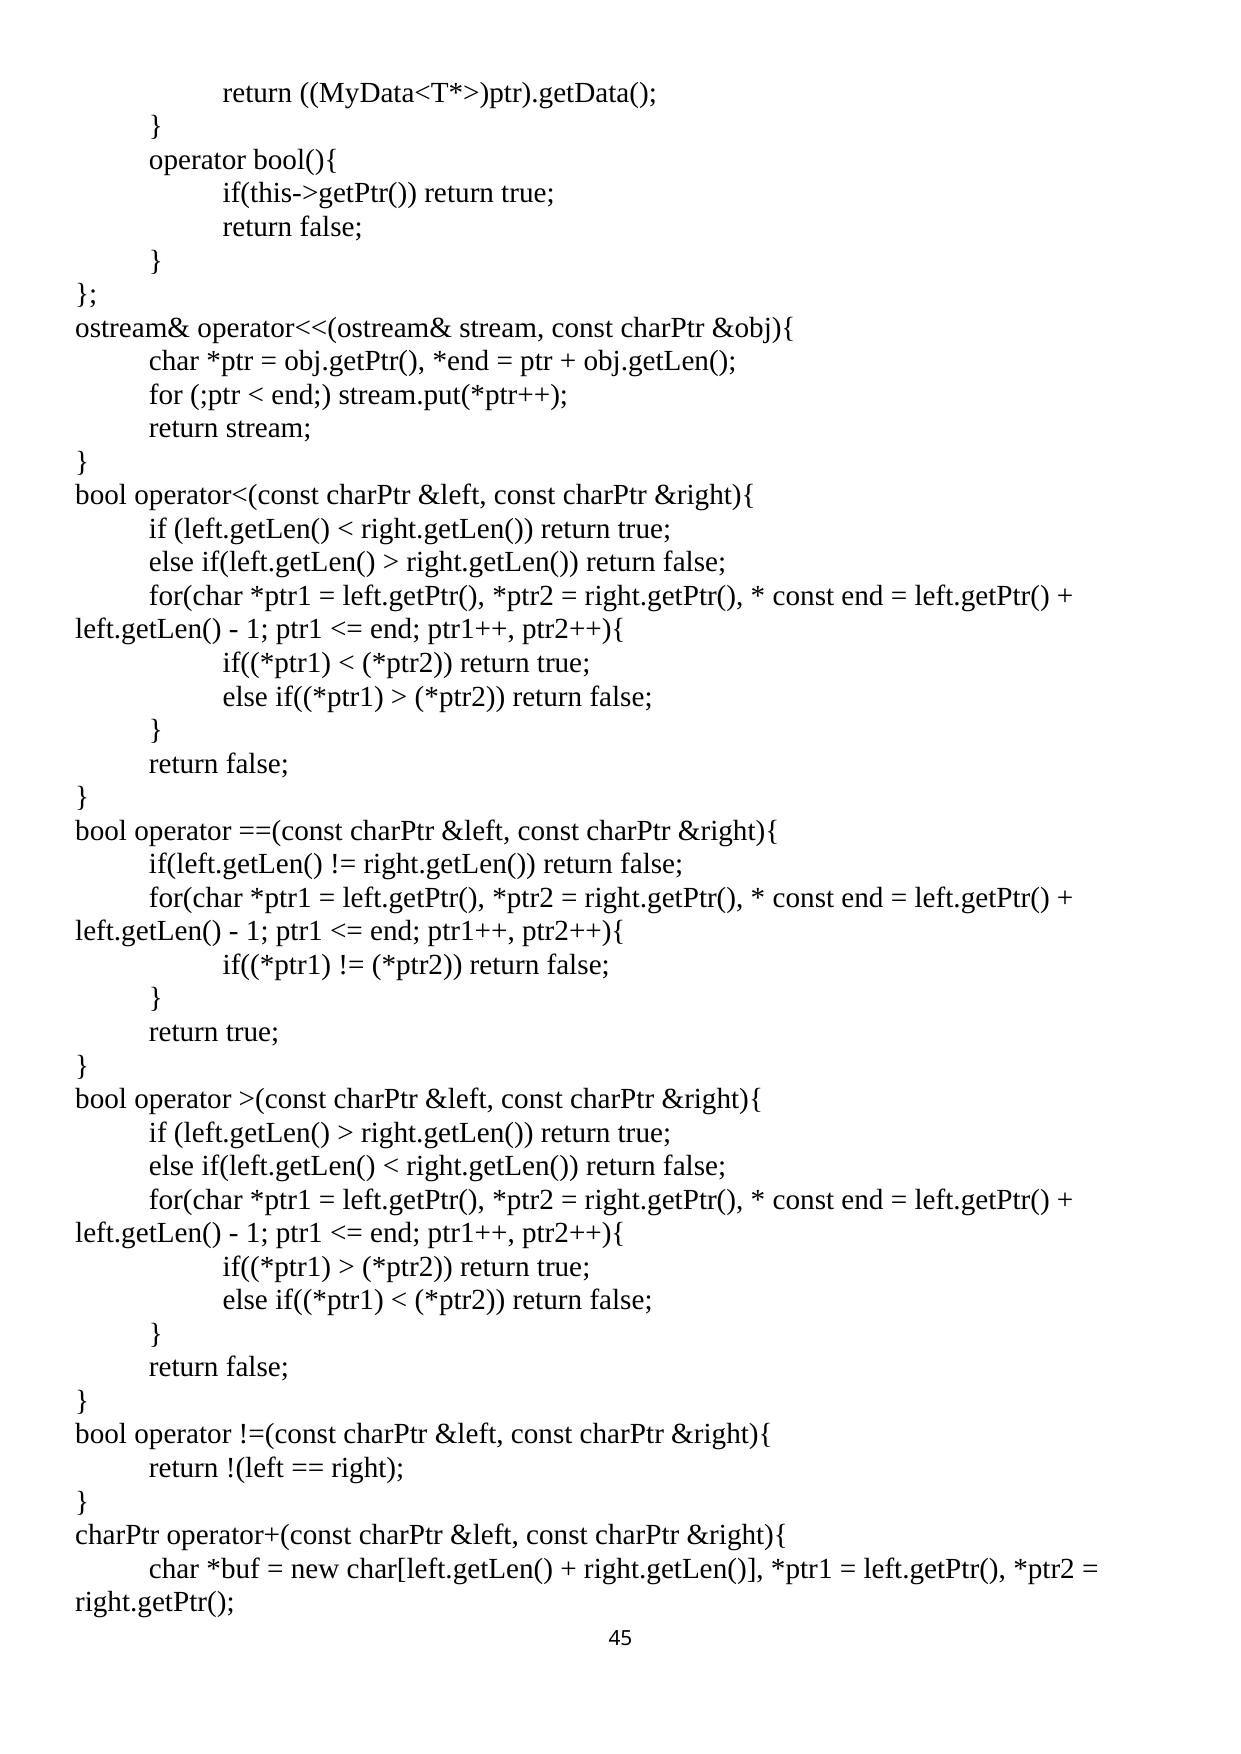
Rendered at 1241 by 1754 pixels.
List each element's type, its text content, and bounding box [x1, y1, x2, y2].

text } [75, 1484, 1165, 1517]
text if((*ptr1) < (*ptr2)) return true; [75, 645, 1165, 679]
text } [75, 712, 1165, 746]
text for(char *ptr1 = left.getPtr(), *ptr2 = right.getPtr(), * const end = left.getPtr() + left.getLen() - 1; ptr1 <= end; ptr1++, ptr2++){ [75, 1182, 1165, 1249]
text return false; [75, 209, 1165, 243]
text if((*ptr1) != (*ptr2)) return false; [75, 947, 1165, 981]
text } [75, 1316, 1165, 1349]
text else if(left.getLen() < right.getLen()) return false; [75, 1148, 1165, 1182]
text else if((*ptr1) > (*ptr2)) return false; [75, 679, 1165, 712]
text else if(left.getLen() > right.getLen()) return false; [75, 544, 1165, 578]
text char *buf = new char[left.getLen() + right.getLen()], *ptr1 = left.getPtr(), *ptr2 = right.getPtr(); [75, 1551, 1165, 1618]
text if((*ptr1) > (*ptr2)) return true; [75, 1249, 1165, 1282]
text if (left.getLen() < right.getLen()) return true; [75, 511, 1165, 544]
text for(char *ptr1 = left.getPtr(), *ptr2 = right.getPtr(), * const end = left.getPtr() + left.getLen() - 1; ptr1 <= end; ptr1++, ptr2++){ [75, 880, 1165, 947]
text ostream& operator<<(ostream& stream, const charPtr &obj){ [75, 310, 1165, 343]
text }; [75, 276, 1165, 310]
text bool operator<(const charPtr &left, const charPtr &right){ [75, 477, 1165, 511]
text bool operator >(const charPtr &left, const charPtr &right){ [75, 1081, 1165, 1115]
text } [75, 981, 1165, 1014]
text for(char *ptr1 = left.getPtr(), *ptr2 = right.getPtr(), * const end = left.getPtr() + left.getLen() - 1; ptr1 <= end; ptr1++, ptr2++){ [75, 578, 1165, 645]
text for (;ptr < end;) stream.put(*ptr++); [75, 377, 1165, 410]
text } [75, 444, 1165, 477]
text else if((*ptr1) < (*ptr2)) return false; [75, 1282, 1165, 1316]
text return false; [75, 1349, 1165, 1383]
text bool operator !=(const charPtr &left, const charPtr &right){ [75, 1417, 1165, 1450]
text bool operator ==(const charPtr &left, const charPtr &right){ [75, 813, 1165, 846]
text if(this->getPtr()) return true; [75, 176, 1165, 209]
text operator bool(){ [75, 142, 1165, 176]
text return !(left == right); [75, 1450, 1165, 1484]
text } [75, 1048, 1165, 1081]
text if (left.getLen() > right.getLen()) return true; [75, 1115, 1165, 1148]
text return true; [75, 1014, 1165, 1048]
text return false; [75, 746, 1165, 779]
text return stream; [75, 410, 1165, 444]
text } [75, 243, 1165, 276]
text } [75, 779, 1165, 813]
text return ((MyData<T*>)ptr).getData(); [75, 75, 1165, 108]
text } [75, 1383, 1165, 1417]
text charPtr operator+(const charPtr &left, const charPtr &right){ [75, 1517, 1165, 1551]
text if(left.getLen() != right.getLen()) return false; [75, 846, 1165, 880]
text } [75, 108, 1165, 142]
text char *ptr = obj.getPtr(), *end = ptr + obj.getLen(); [75, 343, 1165, 377]
